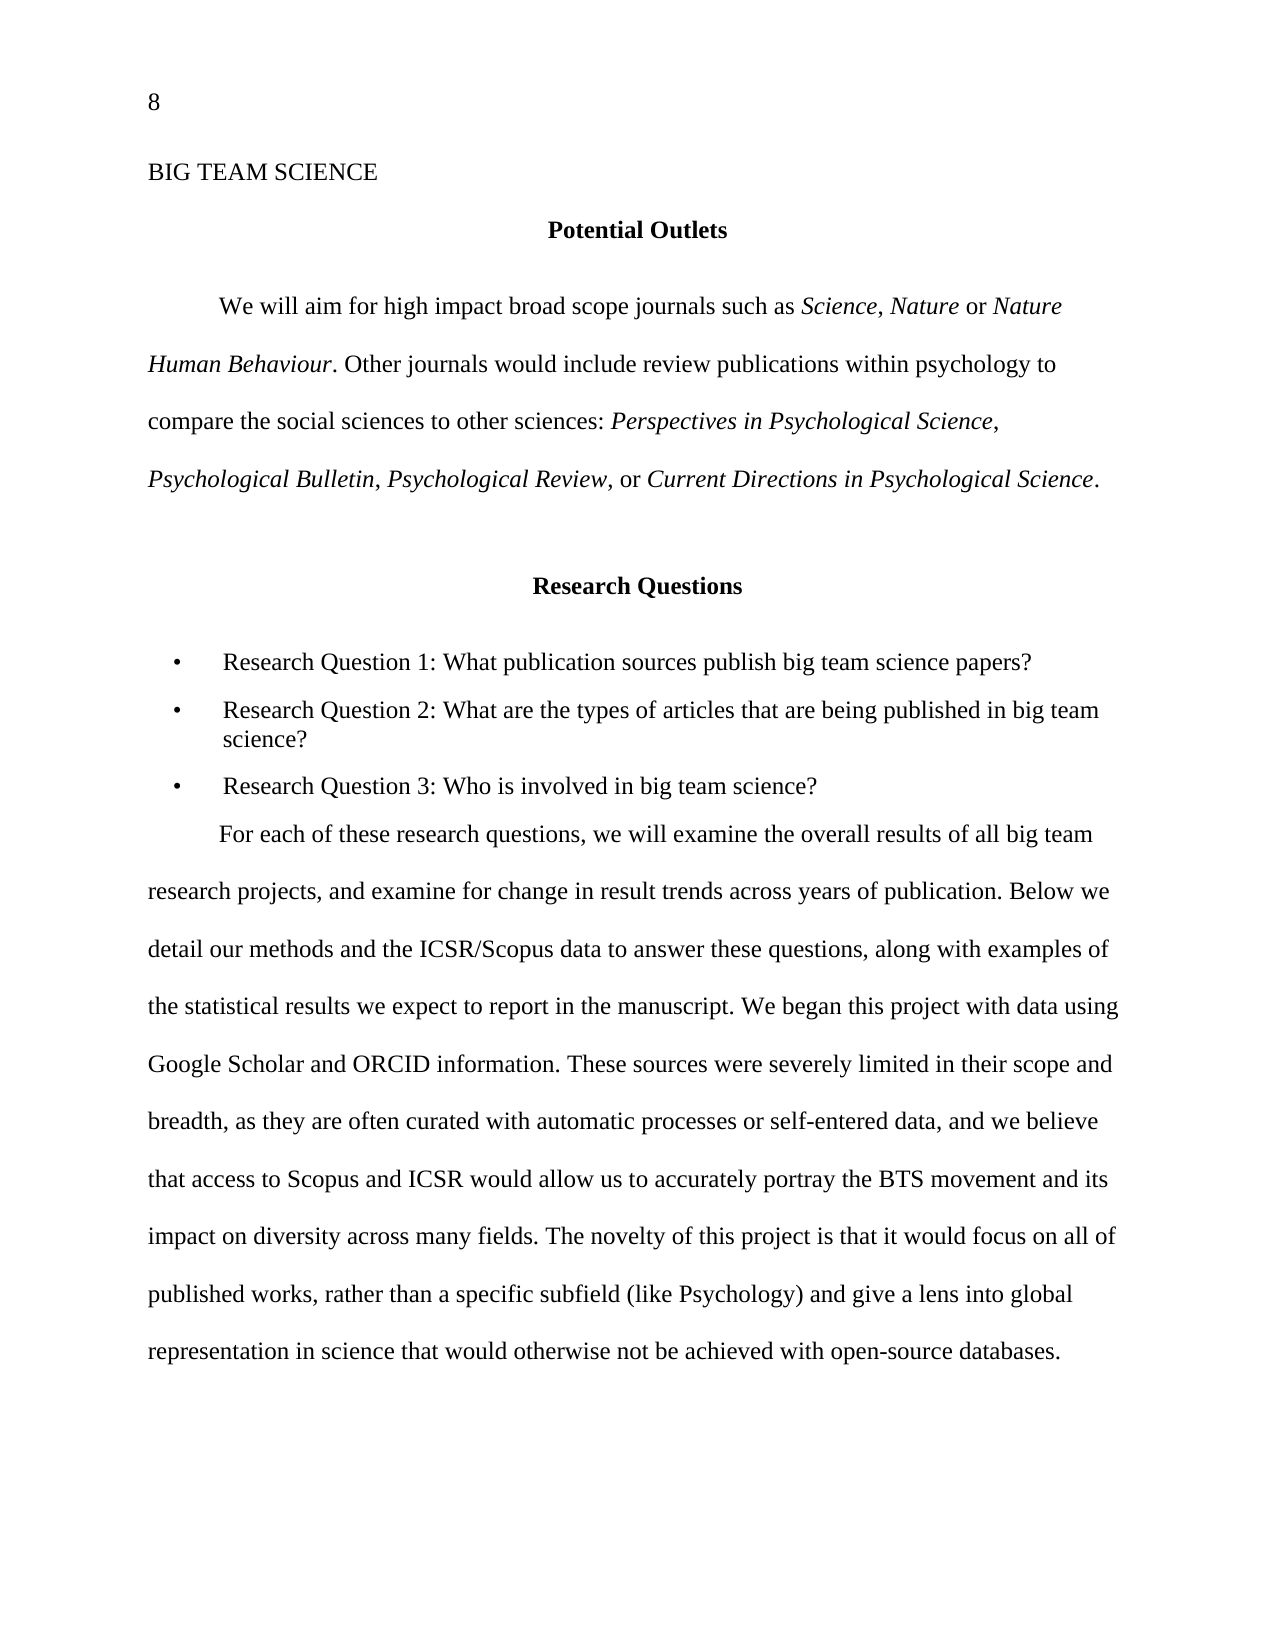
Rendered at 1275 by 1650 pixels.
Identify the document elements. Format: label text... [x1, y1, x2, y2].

subtitle Potential Outlets [148, 215, 1127, 244]
list Research Question 3: Who is involved in big team science? [173, 771, 1127, 800]
list Research Question 1: What publication sources publish big team science papers? [173, 647, 1127, 676]
text We will aim for high impact broad scope journals such as Science, Nature or Nature Human Behaviour. Other journals would include review publications within psychology to compare the social sciences to other sciences: Perspectives in Psychological Science, Psychological Bulletin, Psychological Review, or Current Directions in Psychological Science. [148, 291, 1127, 492]
list Research Question 2: What are the types of articles that are being published in big team science? [173, 695, 1127, 752]
text For each of these research questions, we will examine the overall results of all big team research projects, and examine for change in result trends across years of publication. Below we detail our methods and the ICSR/Scopus data to answer these questions, along with examples of the statistical results we expect to report in the manuscript. We began this project with data using Google Scholar and ORCID information. These sources were severely limited in their scope and breadth, as they are often curated with automatic processes or self-entered data, and we believe that access to Scopus and ICSR would allow us to accurately portray the BTS movement and its impact on diversity across many fields. The novelty of this project is that it would focus on all of published works, rather than a specific subfield (like Psychology) and give a lens into global representation in science that would otherwise not be achieved with open-source databases. [148, 819, 1127, 1365]
subtitle Research Questions [148, 571, 1127, 600]
